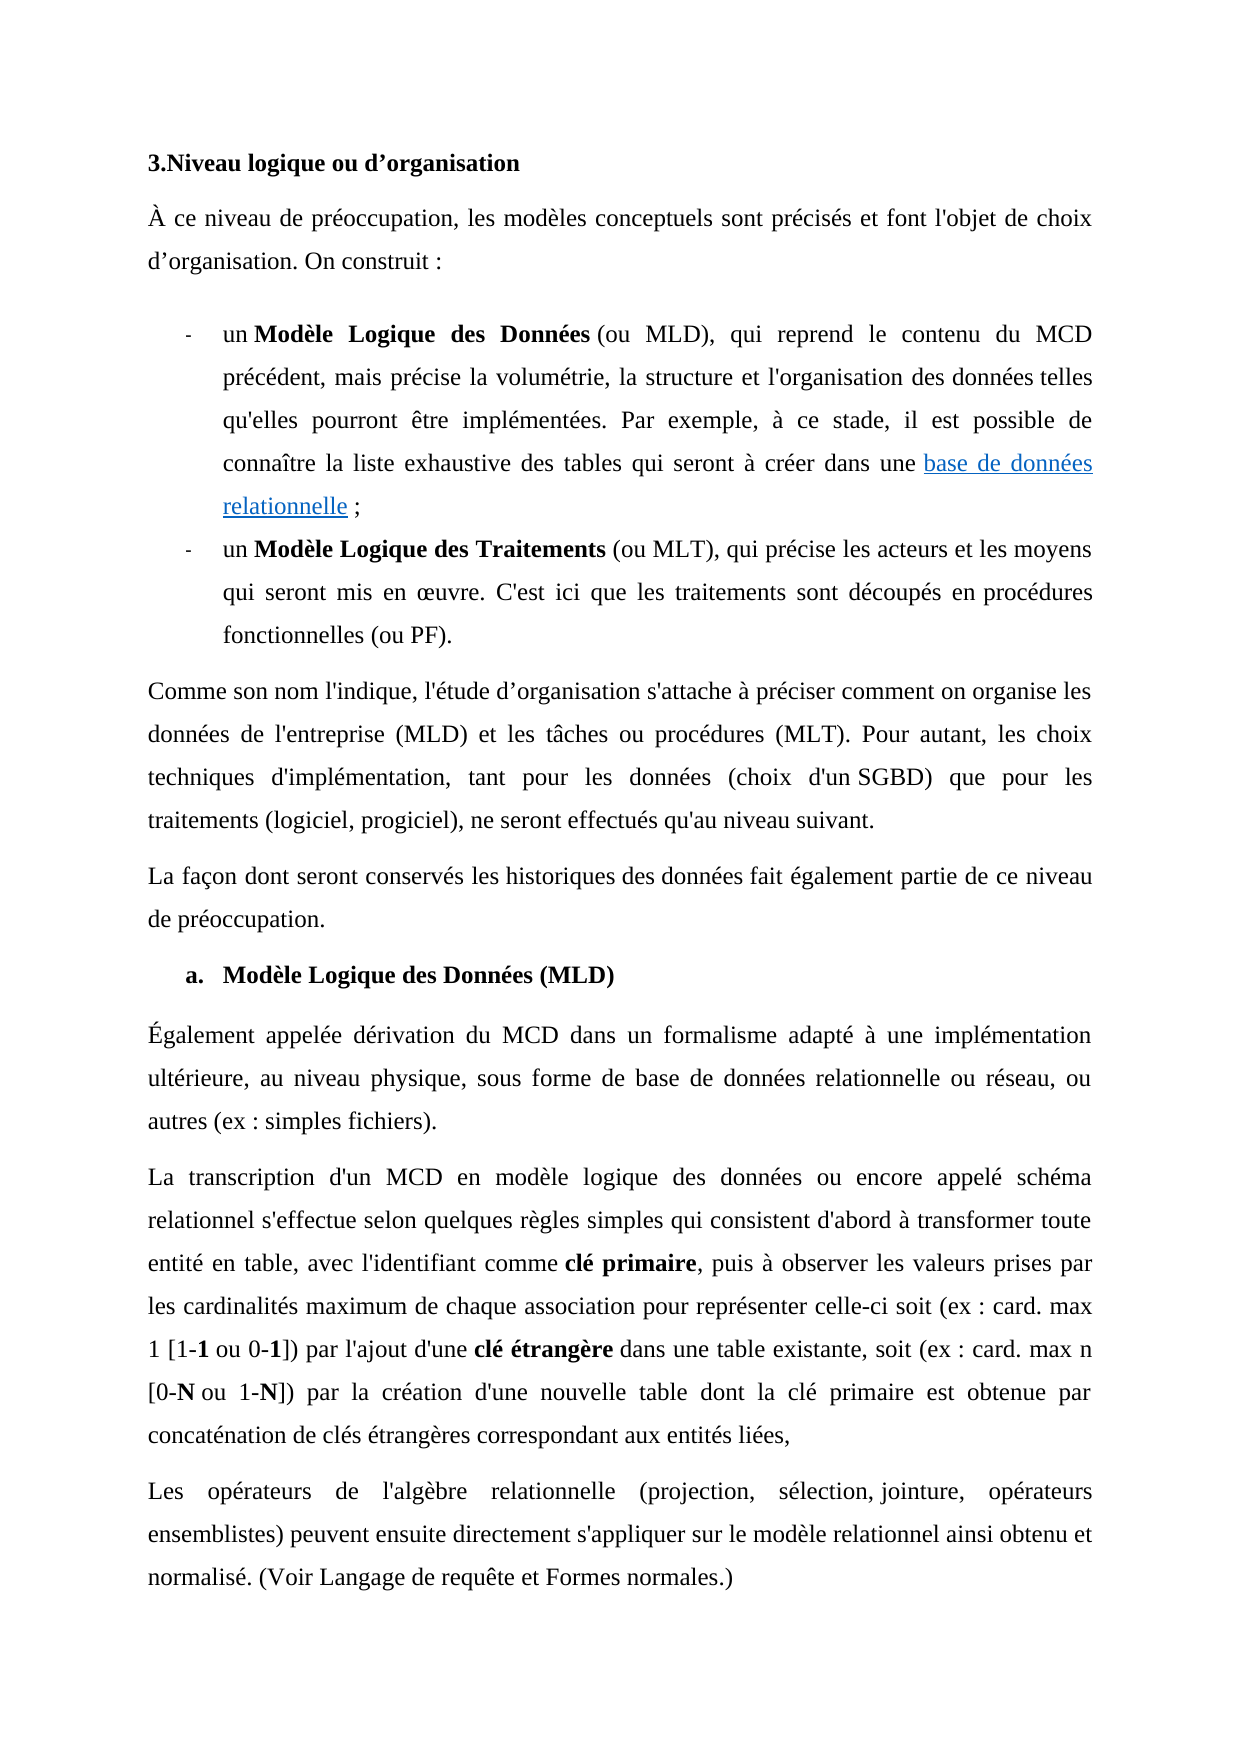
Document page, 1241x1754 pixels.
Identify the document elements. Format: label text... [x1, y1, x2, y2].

text Comme son nom l'indique, l'étude d’organisation s'attache à préciser comment on organise les données de l'entreprise (MLD) et les tâches ou procédures (MLT). Pour autant, les choix techniques d'implémentation, tant pour les données (choix d'un SGBD) que pour les traitements (logiciel, progiciel), ne seront effectués qu'au niveau suivant. [148, 676, 1093, 834]
text Également appelée dérivation du MCD dans un formalisme adapté à une implémentation ultérieure, au niveau physique, sous forme de base de données relationnelle ou réseau, ou autres (ex : simples fichiers). [148, 1020, 1093, 1135]
subtitle 3.Niveau logique ou d’organisation [148, 148, 1093, 176]
text La façon dont seront conservés les historiques des données fait également partie de ce niveau de préoccupation. [148, 861, 1093, 933]
text La transcription d'un MCD en modèle logique des données ou encore appelé schéma relationnel s'effectue selon quelques règles simples qui consistent d'abord à transformer toute entité en table, avec l'identifiant comme clé primaire, puis à observer les valeurs prises par les cardinalités maximum de chaque association pour représenter celle-ci soit (ex : card. max 1 [1-1 ou 0-1]) par l'ajout d'une clé étrangère dans une table existante, soit (ex : card. max n [0-N ou 1-N]) par la création d'une nouvelle table dont la clé primaire est obtenue par concaténation de clés étrangères correspondant aux entités liées, [148, 1162, 1093, 1449]
text À ce niveau de préoccupation, les modèles conceptuels sont précisés et font l'objet de choix d’organisation. On construit : [148, 203, 1093, 275]
list Modèle Logique des Données (MLD) [185, 960, 1093, 989]
list un Modèle Logique des Données (ou MLD), qui reprend le contenu du MCD précédent, mais précise la volumétrie, la structure et l'organisation des données telles qu'elles pourront être implémentées. Par exemple, à ce stade, il est possible de connaître la liste exhaustive des tables qui seront à créer dans une base de données relationnelle ; [185, 319, 1093, 520]
text Les opérateurs de l'algèbre relationnelle (projection, sélection, jointure, opérateurs ensemblistes) peuvent ensuite directement s'appliquer sur le modèle relationnel ainsi obtenu et normalisé. (Voir Langage de requête et Formes normales.) [148, 1476, 1093, 1591]
list un Modèle Logique des Traitements (ou MLT), qui précise les acteurs et les moyens qui seront mis en œuvre. C'est ici que les traitements sont découpés en procédures fonctionnelles (ou PF). [185, 534, 1093, 649]
